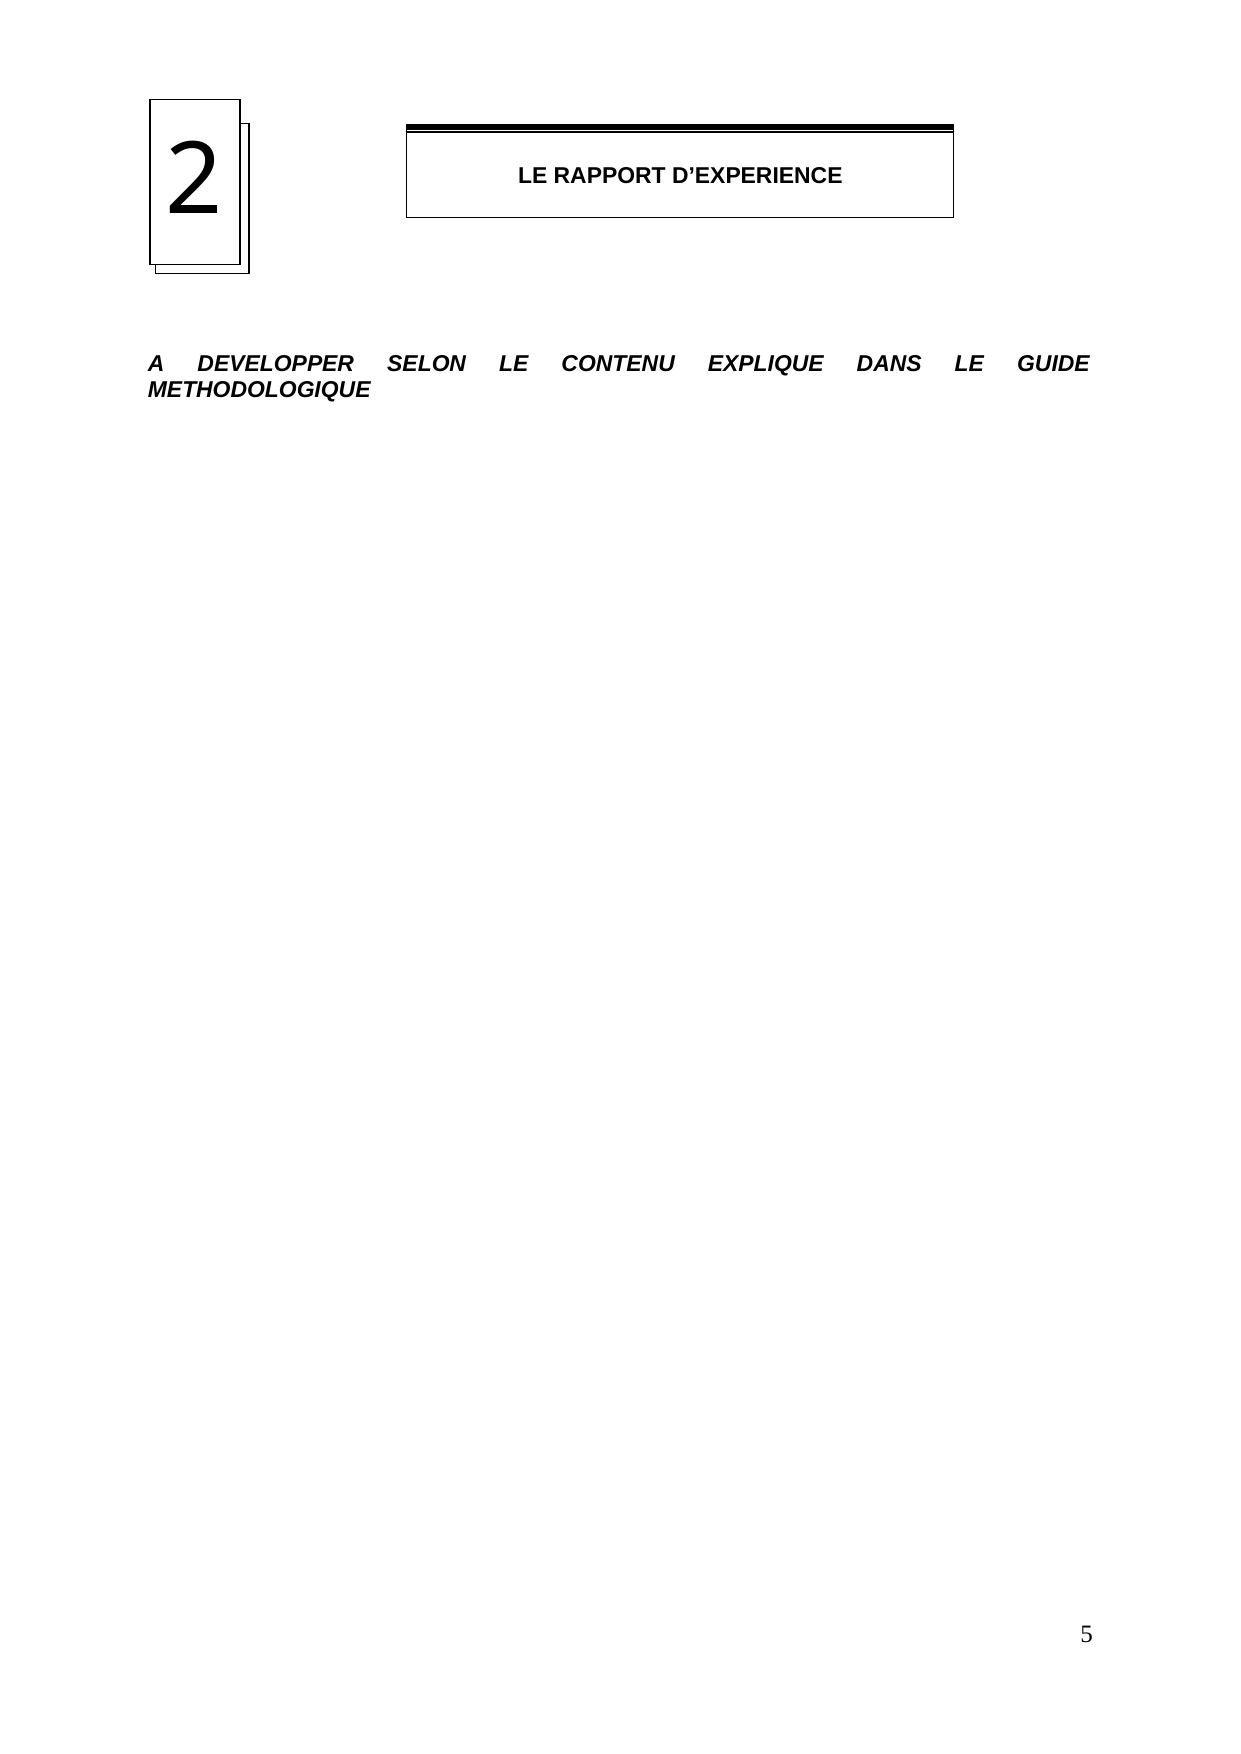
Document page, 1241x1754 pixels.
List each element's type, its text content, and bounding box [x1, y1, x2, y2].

text A DEVELOPPER SELON LE CONTENU EXPLIQUE DANS LE GUIDE METHODOLOGIQUE [148, 349, 1092, 402]
table_header LE RAPPORT D’EXPERIENCE [407, 133, 953, 217]
